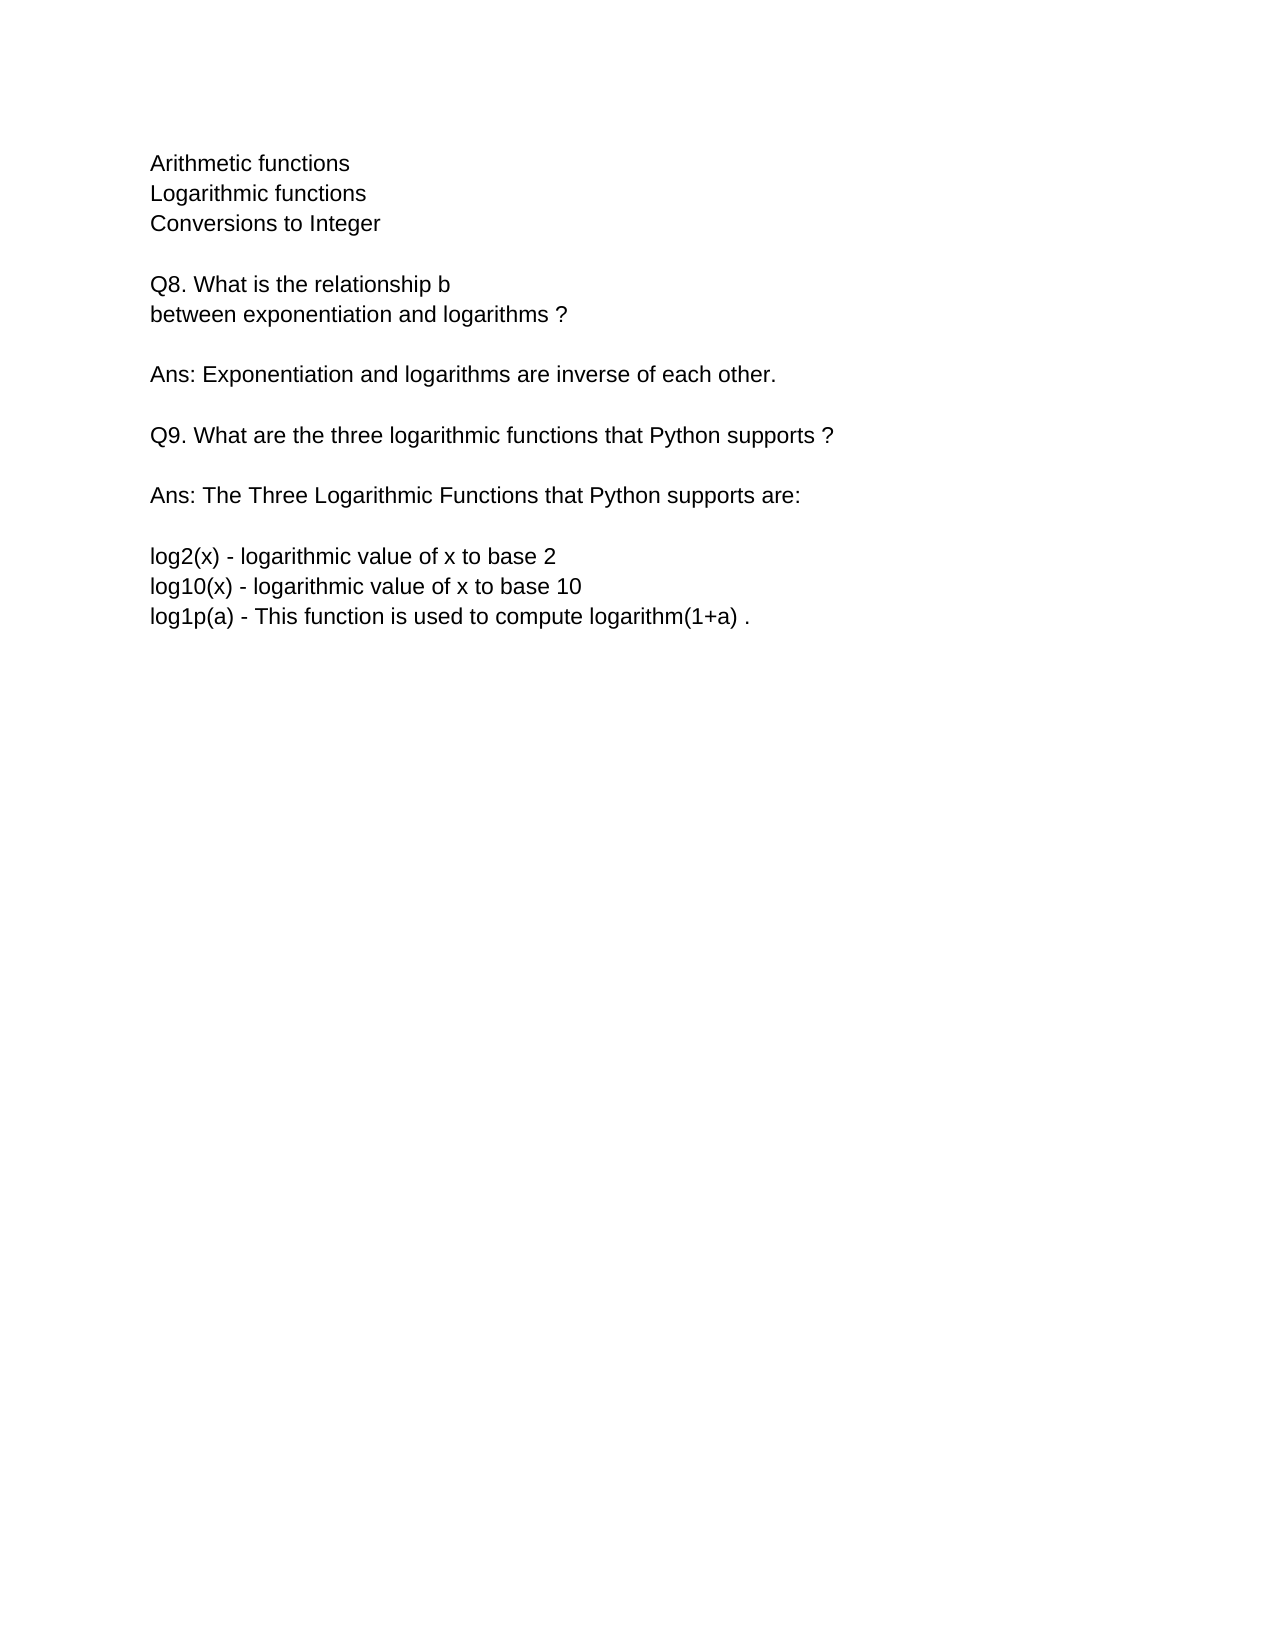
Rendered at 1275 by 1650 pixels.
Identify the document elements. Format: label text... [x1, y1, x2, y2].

text log2(x) - logarithmic value of x to base 2 [150, 543, 1125, 569]
text Arithmetic functions [150, 150, 1125, 176]
text log10(x) - logarithmic value of x to base 10 [150, 573, 1125, 599]
text Logarithmic functions [150, 180, 1125, 207]
text Ans: Exponentiation and logarithms are inverse of each other. [150, 361, 1125, 388]
text between exponentiation and logarithms ? [150, 301, 1125, 327]
text Q9. What are the three logarithmic functions that Python supports ? [150, 422, 1125, 448]
text Ans: The Three Logarithmic Functions that Python supports are: [150, 482, 1125, 509]
text Conversions to Integer [150, 210, 1125, 237]
text log1p(a) - This function is used to compute logarithm(1+a) . [150, 603, 1125, 629]
text Q8. What is the relationship b [150, 271, 1125, 297]
